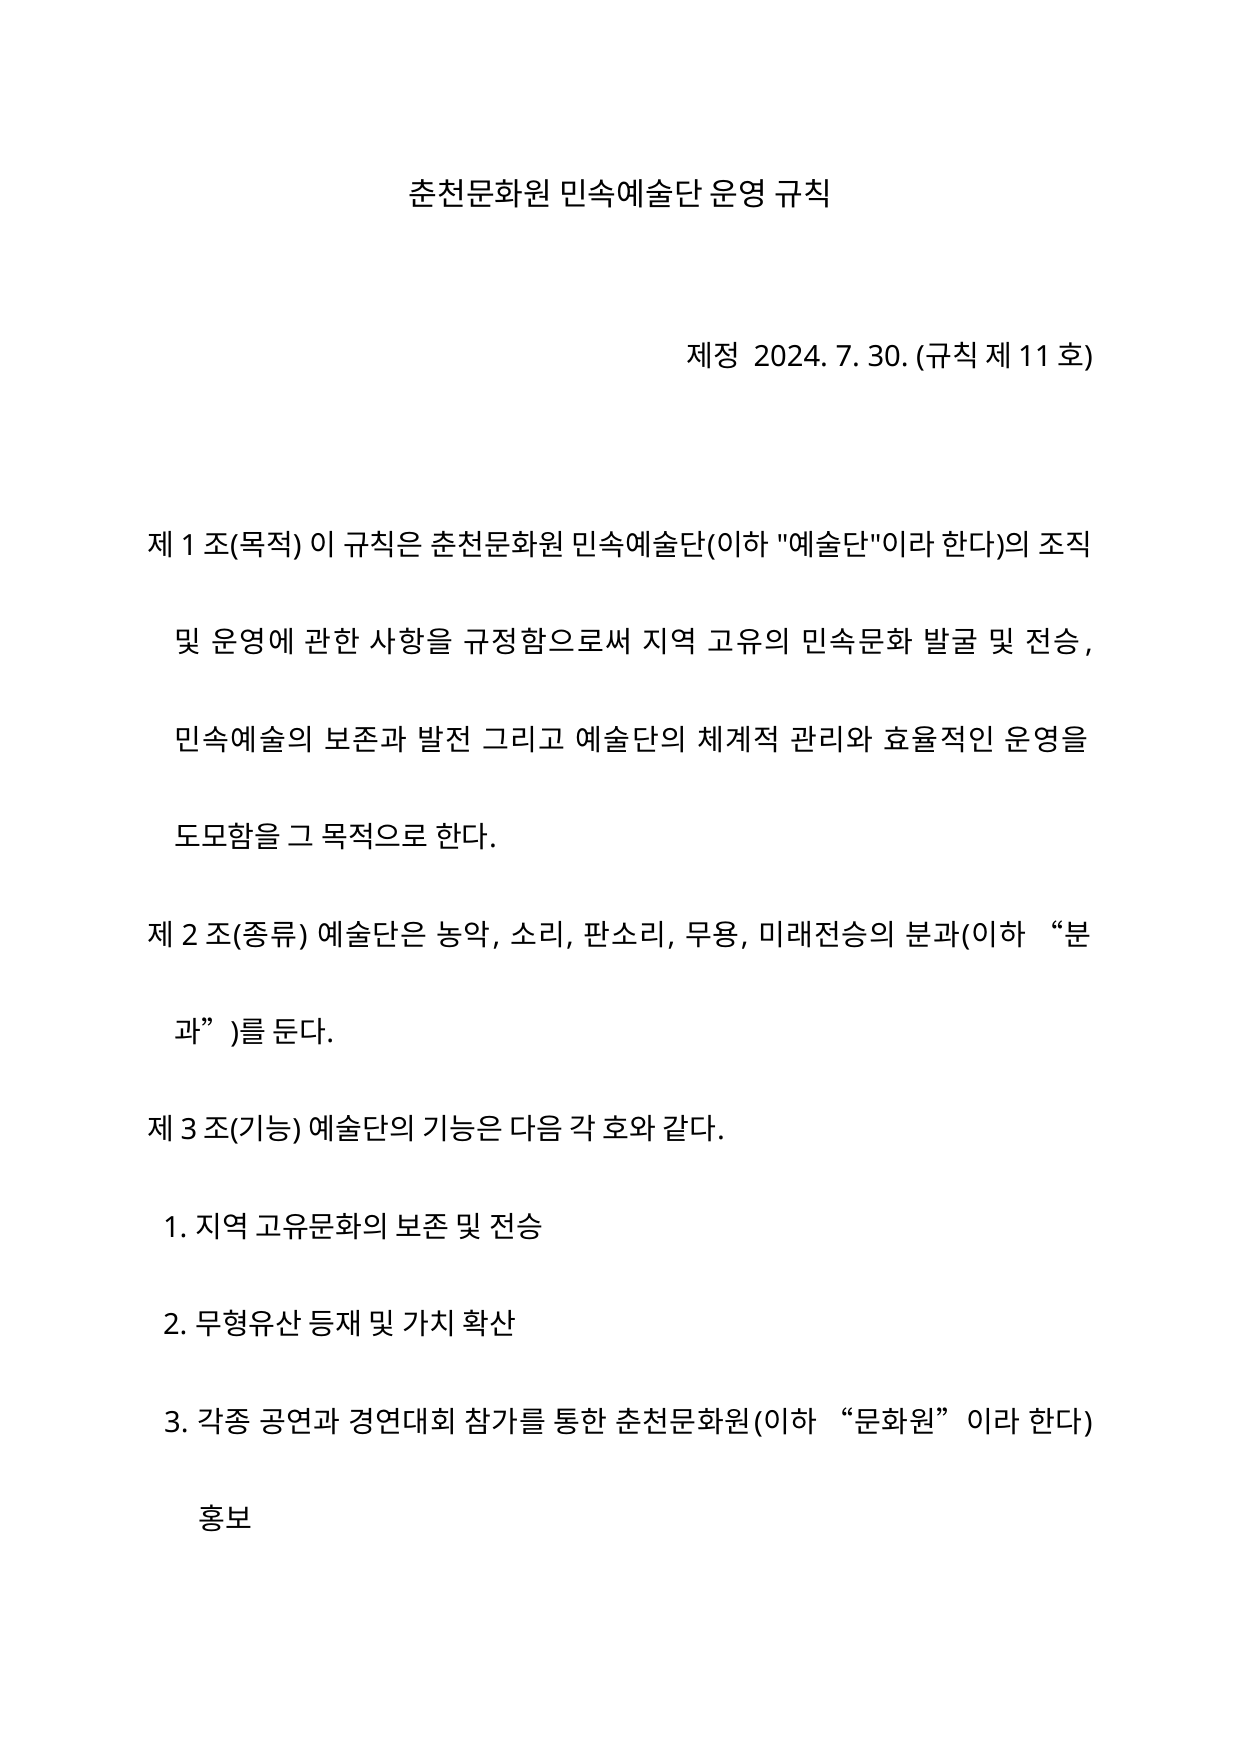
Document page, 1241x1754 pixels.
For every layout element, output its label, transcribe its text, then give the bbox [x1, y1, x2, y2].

text 제3조(기능) 예술단의 기능은 다음 각 호와 같다. [148, 1106, 1093, 1148]
text 춘천문화원 민속예술단 운영 규칙 [148, 169, 1093, 215]
text 제1조(목적) 이 규칙은 춘천문화원 민속예술단(이하 "예술단"이라 한다)의 조직 및 운영에 관한 사항을 규정함으로써 지역 고유의 민속문화 발굴 및 전승, 민속예술의 보존과 발전 그리고 예술단의 체계적 관리와 효율적인 운영을 도모함을 그 목적으로 한다. [148, 522, 1093, 856]
text 3. 각종 공연과 경연대회 참가를 통한 춘천문화원(이하 “문화원”이라 한다) 홍보 [148, 1398, 1093, 1538]
text 제정 2024. 7. 30. (규칙 제11호) [148, 333, 1093, 375]
text 1. 지역 고유문화의 보존 및 전승 [148, 1203, 1093, 1246]
text 제2조(종류) 예술단은 농악, 소리, 판소리, 무용, 미래전승의 분과(이하 “분과”)를 둔다. [148, 911, 1093, 1051]
text 2. 무형유산 등재 및 가치 확산 [148, 1301, 1093, 1343]
